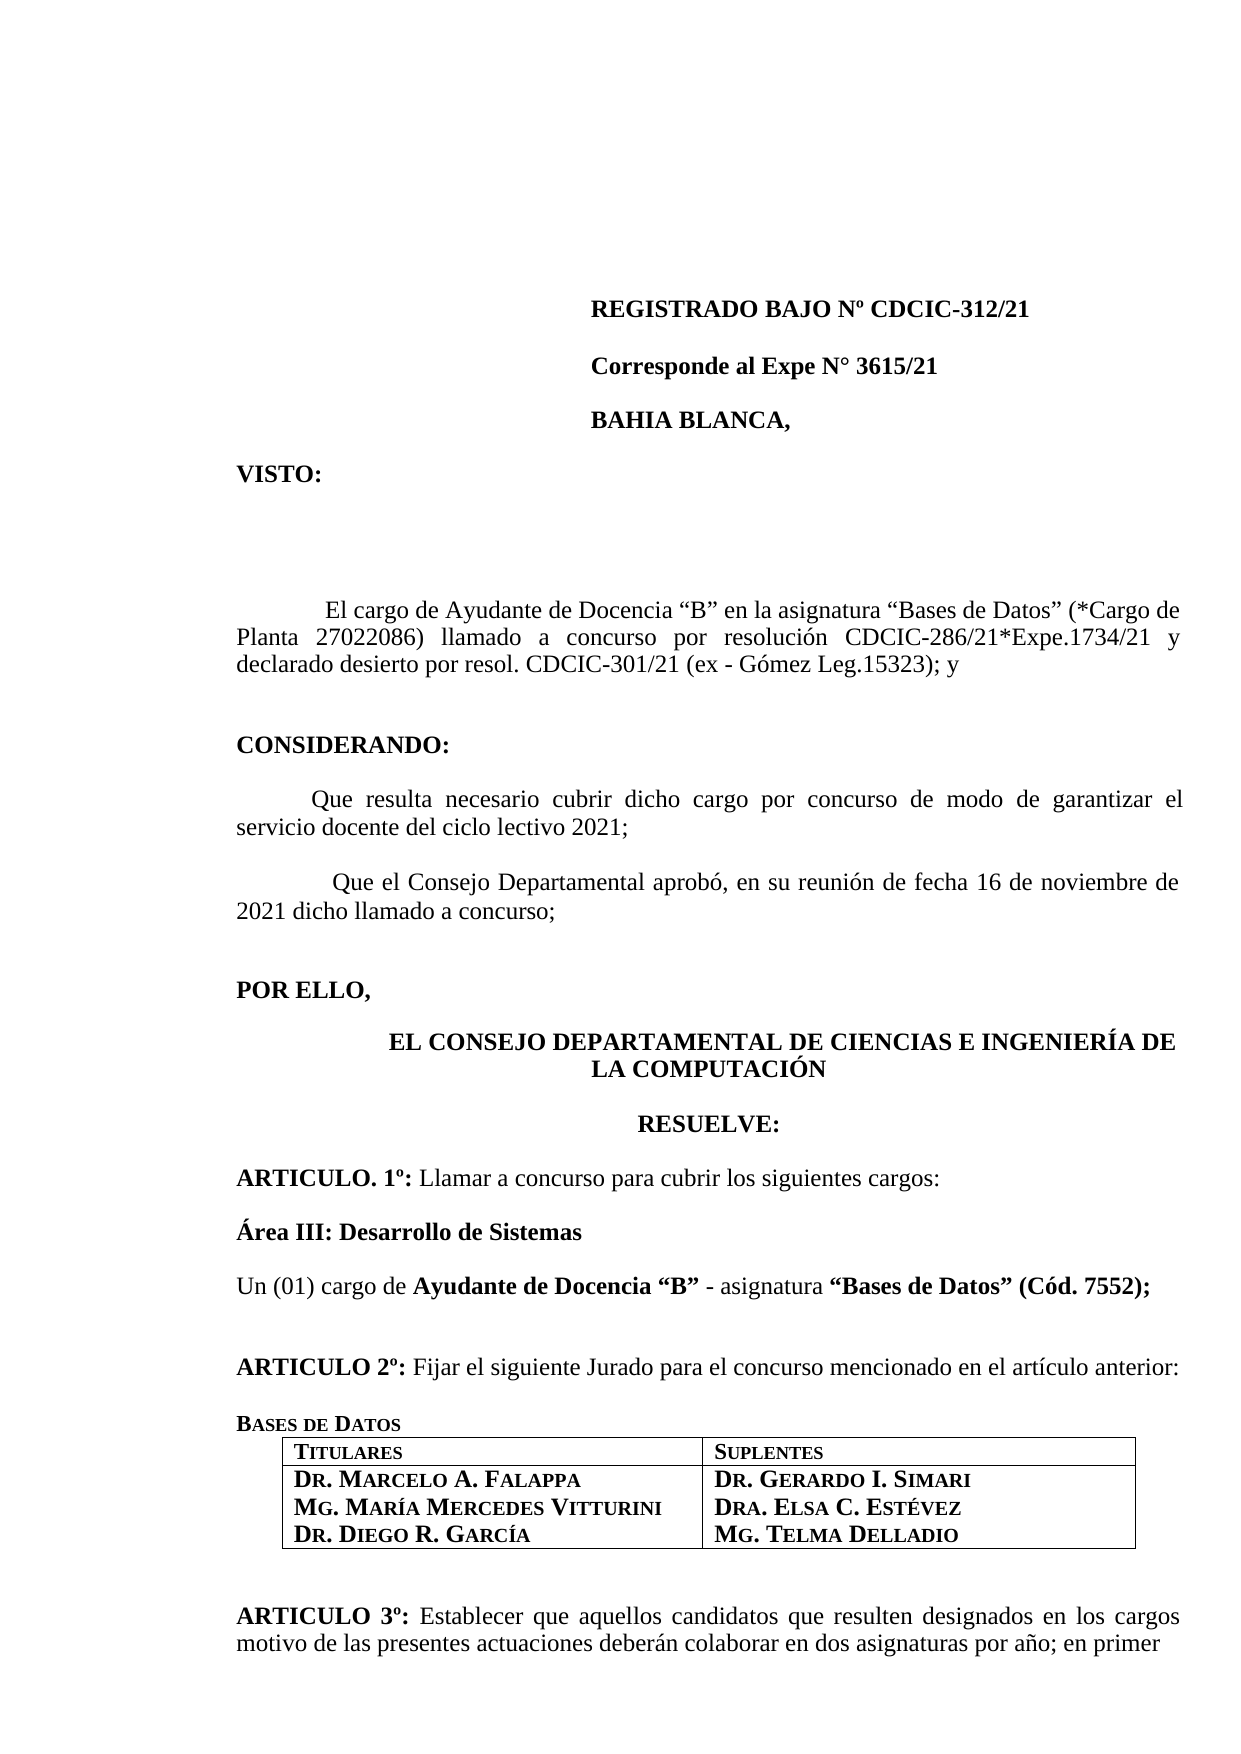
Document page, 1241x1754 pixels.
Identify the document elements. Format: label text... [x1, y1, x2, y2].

text VISTO: [236, 461, 1181, 488]
text CONSIDERANDO: [236, 732, 1184, 759]
subtitle RESUELVE: [236, 1110, 1181, 1137]
table_cell Mg. Telma Delladio [703, 1520, 1135, 1547]
subtitle POR ELLO, [236, 977, 1181, 1004]
text ARTICULO. 1º: Llamar a concurso para cubrir los siguientes cargos: [236, 1164, 1181, 1192]
text Área III: Desarrollo de Sistemas [236, 1219, 1181, 1246]
text ARTICULO 2º: Fijar el siguiente Jurado para el concurso mencionado en el artículo anterior: [236, 1354, 1181, 1381]
text Corresponde al Expe N° 3615/21 [236, 351, 1181, 380]
table_cell Dra. Elsa C. Estévez [703, 1493, 1135, 1520]
table_header Titulares [283, 1438, 702, 1465]
text ARTICULO 3º: Establecer que aquellos candidatos que resulten designados en los cargos motivo de las presentes actuaciones deberán colaborar en dos asignaturas por año; en primer [236, 1603, 1181, 1657]
table_cell Dr. Gerardo I. Simari [703, 1466, 1135, 1493]
text Un (01) cargo de Ayudante de Docencia “B” - asignatura “Bases de Datos” (Cód. 7552); [236, 1273, 1181, 1300]
subtitle REGISTRADO BAJO Nº CDCIC-312/21 [236, 295, 1181, 322]
table_cell Dr. Marcelo A. Falappa [283, 1466, 702, 1493]
text EL CONSEJO DEPARTAMENTAL DE CIENCIAS E INGENIERÍA DE LA COMPUTACIÓN [236, 1029, 1181, 1083]
text El cargo de Ayudante de Docencia “B” en la asignatura “Bases de Datos” (*Cargo de Planta 27022086) llamado a concurso por resolución CDCIC-286/21*Expe.1734/21 y declarado desierto por resol. CDCIC-301/21 (ex - Gómez Leg.15323); y [236, 597, 1181, 678]
text Que el Consejo Departamental aprobó, en su reunión de fecha 16 de noviembre de 2021 dicho llamado a concurso; [236, 867, 1181, 925]
table_cell Dr. Diego R. García [283, 1520, 702, 1547]
table_cell Mg. María Mercedes Vitturini [283, 1493, 702, 1520]
table_header Suplentes [703, 1438, 1135, 1465]
text BAHIA BLANCA, [236, 407, 1181, 434]
text Que resulta necesario cubrir dicho cargo por concurso de modo de garantizar el servicio docente del ciclo lectivo 2021; [236, 786, 1184, 840]
subtitle Bases de Datos [236, 1410, 1181, 1437]
